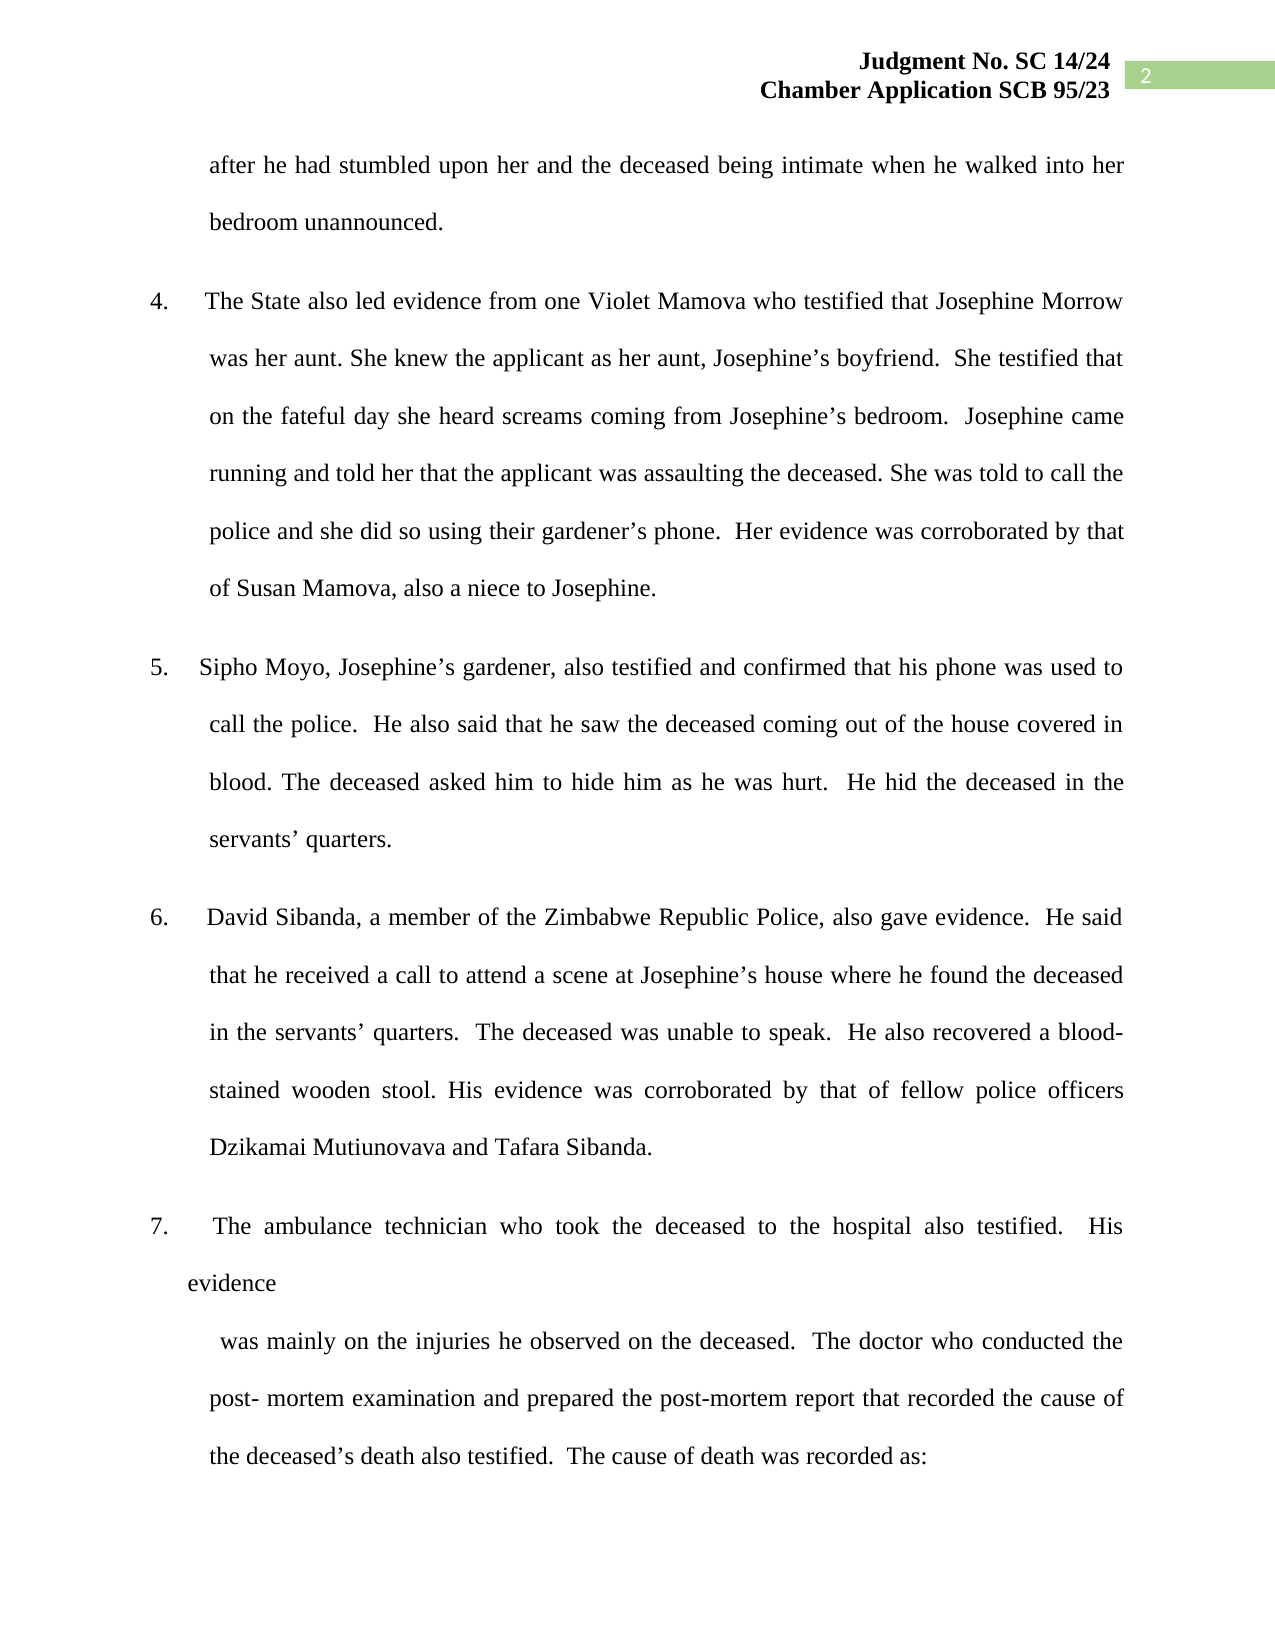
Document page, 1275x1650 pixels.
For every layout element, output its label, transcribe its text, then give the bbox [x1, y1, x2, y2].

text 4. The State also led evidence from one Violet Mamova who testified that Josephine Morrow was her aunt. She knew the applicant as her aunt, Josephine’s boyfriend. She testified that on the fateful day she heard screams coming from Josephine’s bedroom. Josephine came running and told her that the applicant was assaulting the deceased. She was told to call the police and she did so using their gardener’s phone. Her evidence was corroborated by that of Susan Mamova, also a niece to Josephine. [150, 286, 1125, 602]
text 6. David Sibanda, a member of the Zimbabwe Republic Police, also gave evidence. He said that he received a call to attend a scene at Josephine’s house where he found the deceased in the servants’ quarters. The deceased was unable to speak. He also recovered a blood-stained wooden stool. His evidence was corroborated by that of fellow police officers Dzikamai Mutiunovava and Tafara Sibanda. [150, 902, 1125, 1161]
text 7. The ambulance technician who took the deceased to the hospital also testified. His evidence [150, 1211, 1125, 1297]
text was mainly on the injuries he observed on the deceased. The doctor who conducted the post- mortem examination and prepared the post-mortem report that recorded the cause of the deceased’s death also testified. The cause of death was recorded as: [172, 1326, 1125, 1469]
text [150, 150, 1125, 236]
text 5. Sipho Moyo, Josephine’s gardener, also testified and confirmed that his phone was used to call the police. He also said that he saw the deceased coming out of the house covered in blood. The deceased asked him to hide him as he was hurt. He hid the deceased in the servants’ quarters. [150, 652, 1125, 853]
